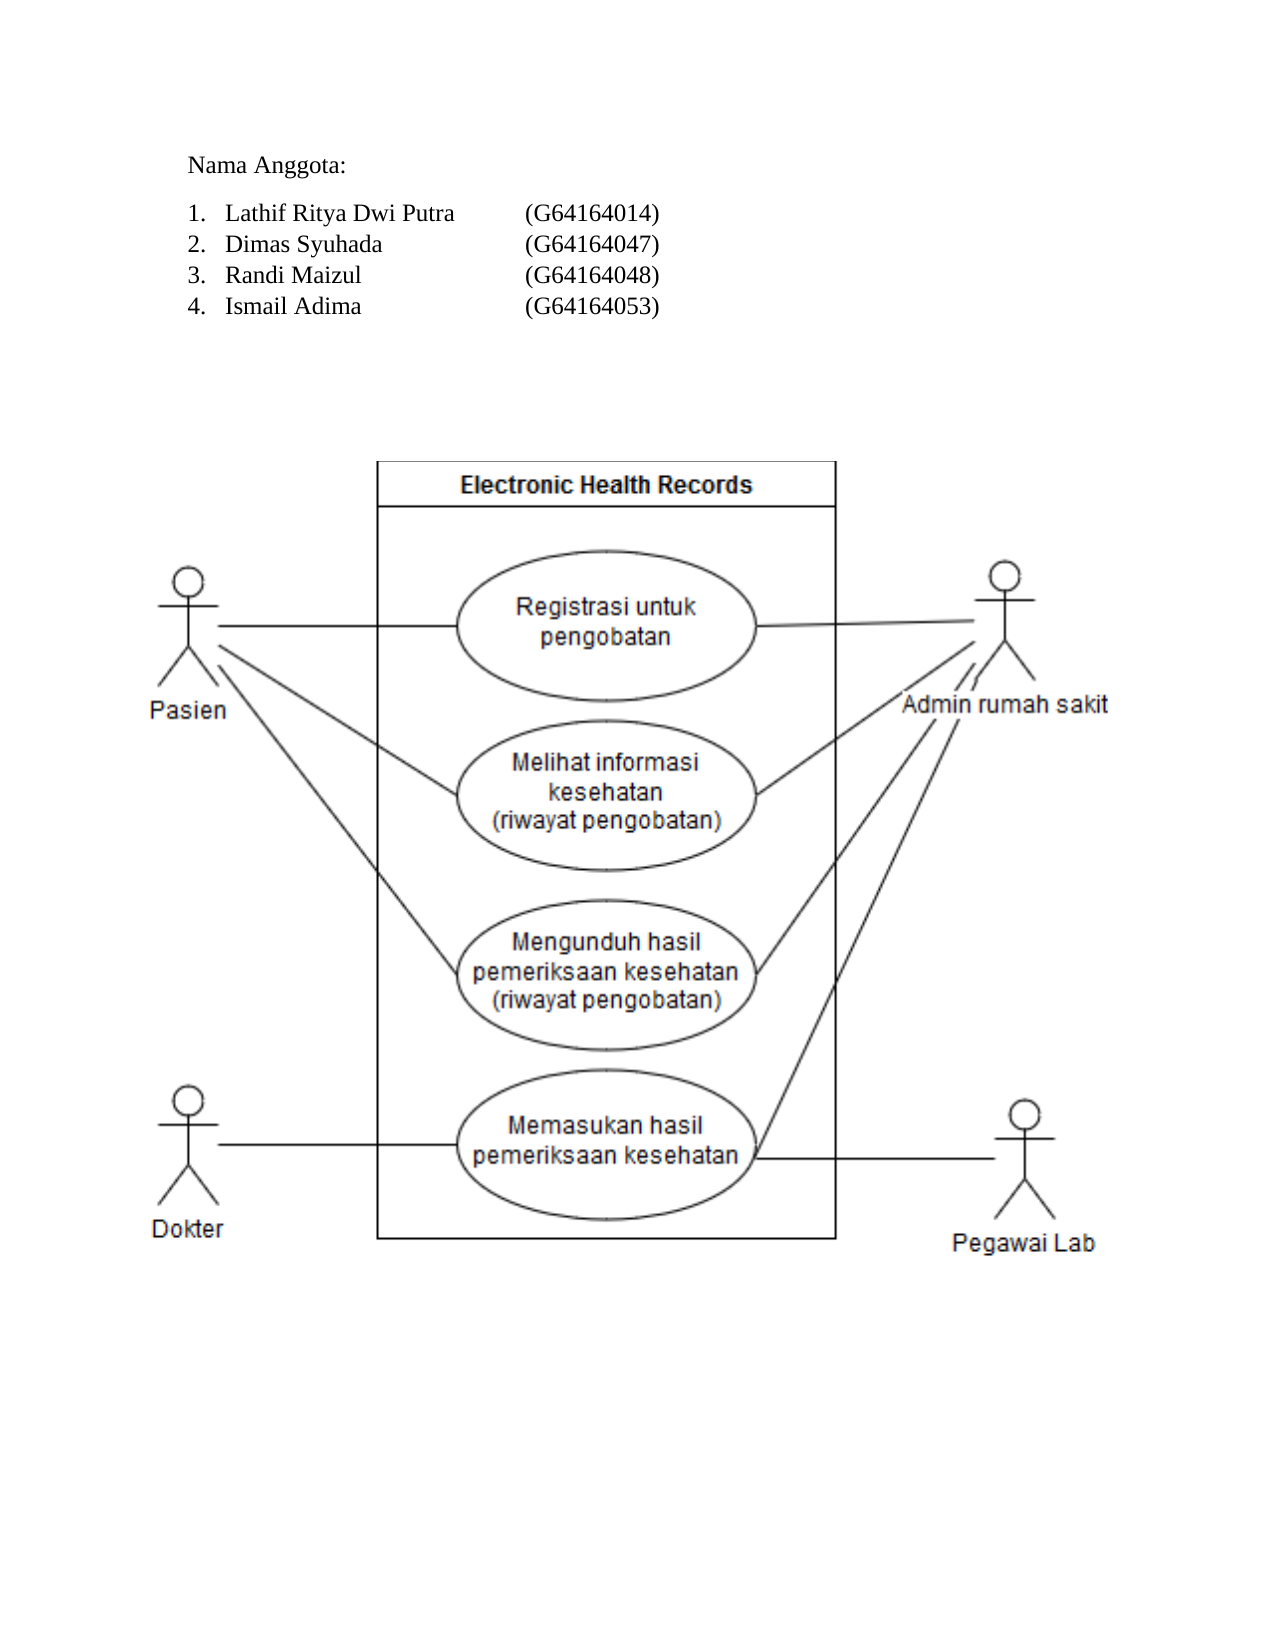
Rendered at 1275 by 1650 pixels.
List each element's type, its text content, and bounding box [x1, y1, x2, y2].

list Dimas Syuhada (G64164047) [187, 229, 1125, 257]
list Lathif Ritya Dwi Putra (G64164014) [187, 198, 1125, 226]
list Randi Maizul (G64164048) [187, 260, 1125, 288]
text Nama Anggota: [150, 150, 1125, 179]
picture [150, 461, 1108, 1260]
list Ismail Adima (G64164053) [187, 291, 1125, 319]
